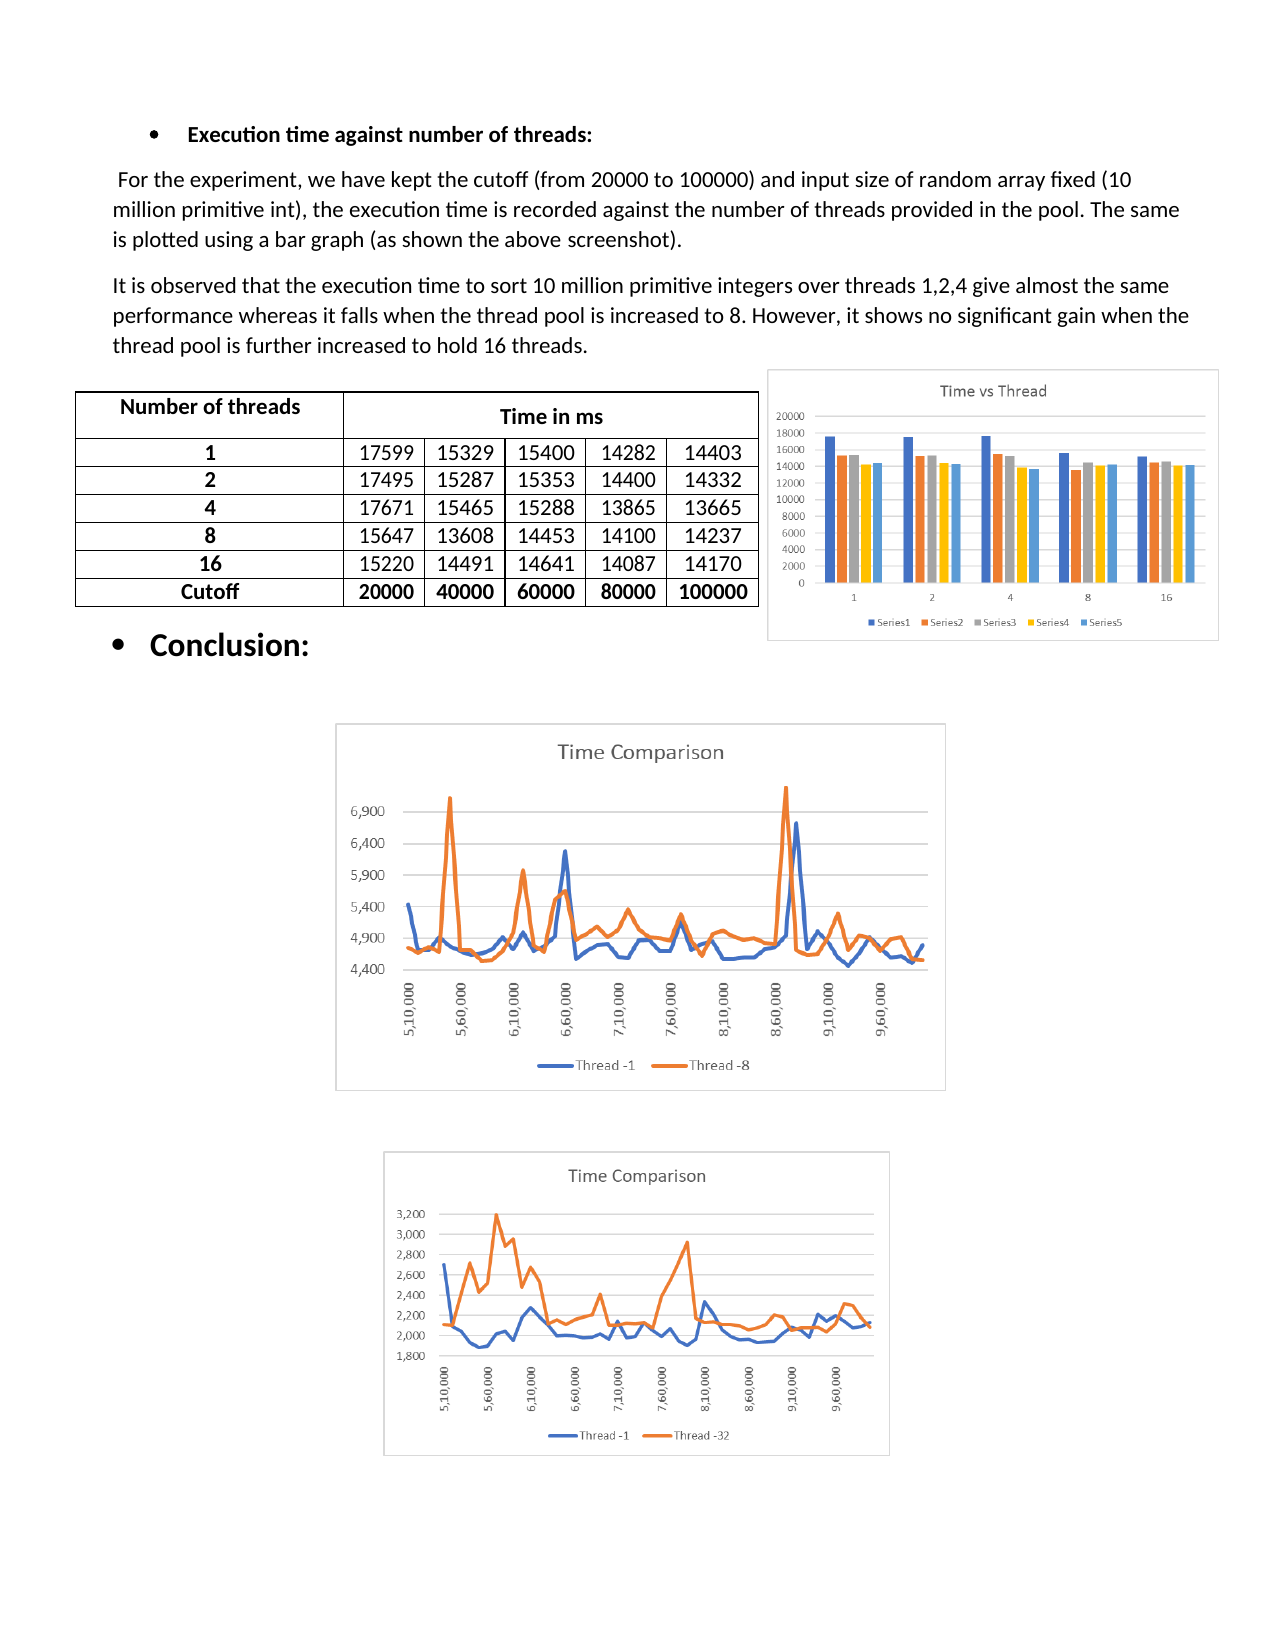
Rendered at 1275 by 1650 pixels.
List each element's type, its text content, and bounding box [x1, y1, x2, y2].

picture [767, 369, 1219, 641]
table_cell 4 [76, 495, 343, 522]
table_cell 14282 [586, 439, 666, 466]
list Execution time against number of threads: [150, 120, 1229, 148]
table_cell 14403 [667, 439, 758, 466]
table_cell 15465 [425, 495, 504, 522]
table_cell 14170 [667, 551, 758, 578]
table_cell 15220 [344, 551, 424, 578]
table_cell 2 [76, 467, 343, 494]
table_cell 15400 [506, 439, 585, 466]
table_header Number of threads [76, 393, 343, 438]
table_cell 15287 [425, 467, 504, 494]
table_cell 40000 [425, 579, 504, 606]
table_cell 15353 [506, 467, 585, 494]
table_cell 14332 [667, 467, 758, 494]
table_cell 60000 [506, 579, 585, 606]
table_cell 14400 [586, 467, 666, 494]
table_cell 14453 [506, 523, 585, 550]
subtitle Conclusion: [112, 624, 1229, 664]
picture [383, 1151, 890, 1456]
table_header Time in ms [344, 393, 758, 438]
table_cell 13865 [586, 495, 666, 522]
table_cell 17495 [344, 467, 424, 494]
table_cell 15329 [425, 439, 504, 466]
table_cell 14087 [586, 551, 666, 578]
table_cell 100000 [667, 579, 758, 606]
table_cell 8 [76, 523, 343, 550]
text For the experiment, we have kept the cutoff (from 20000 to 100000) and input size of random array fixed (10 million primitive int), the execution time is recorded against the number of threads provided in the pool. The same is plotted using a bar graph (as shown the above screenshot). [112, 165, 1198, 254]
table_cell 13608 [425, 523, 504, 550]
table_cell 1 [76, 439, 343, 466]
table_cell 20000 [344, 579, 424, 606]
picture [335, 723, 946, 1091]
table_cell 16 [76, 551, 343, 578]
text It is observed that the execution time to sort 10 million primitive integers over threads 1,2,4 give almost the same performance whereas it falls when the thread pool is increased to 8. However, it shows no significant gain when the thread pool is further increased to hold 16 threads. [112, 271, 1229, 359]
table_cell 14100 [586, 523, 666, 550]
table_cell 17671 [344, 495, 424, 522]
table_cell 80000 [586, 579, 666, 606]
table_cell 13665 [667, 495, 758, 522]
table_cell 17599 [344, 439, 424, 466]
table_cell 15288 [506, 495, 585, 522]
table_cell Cutoff [76, 579, 343, 606]
table_cell 14491 [425, 551, 504, 578]
table_cell 14237 [667, 523, 758, 550]
table_cell 14641 [506, 551, 585, 578]
table_cell 15647 [344, 523, 424, 550]
